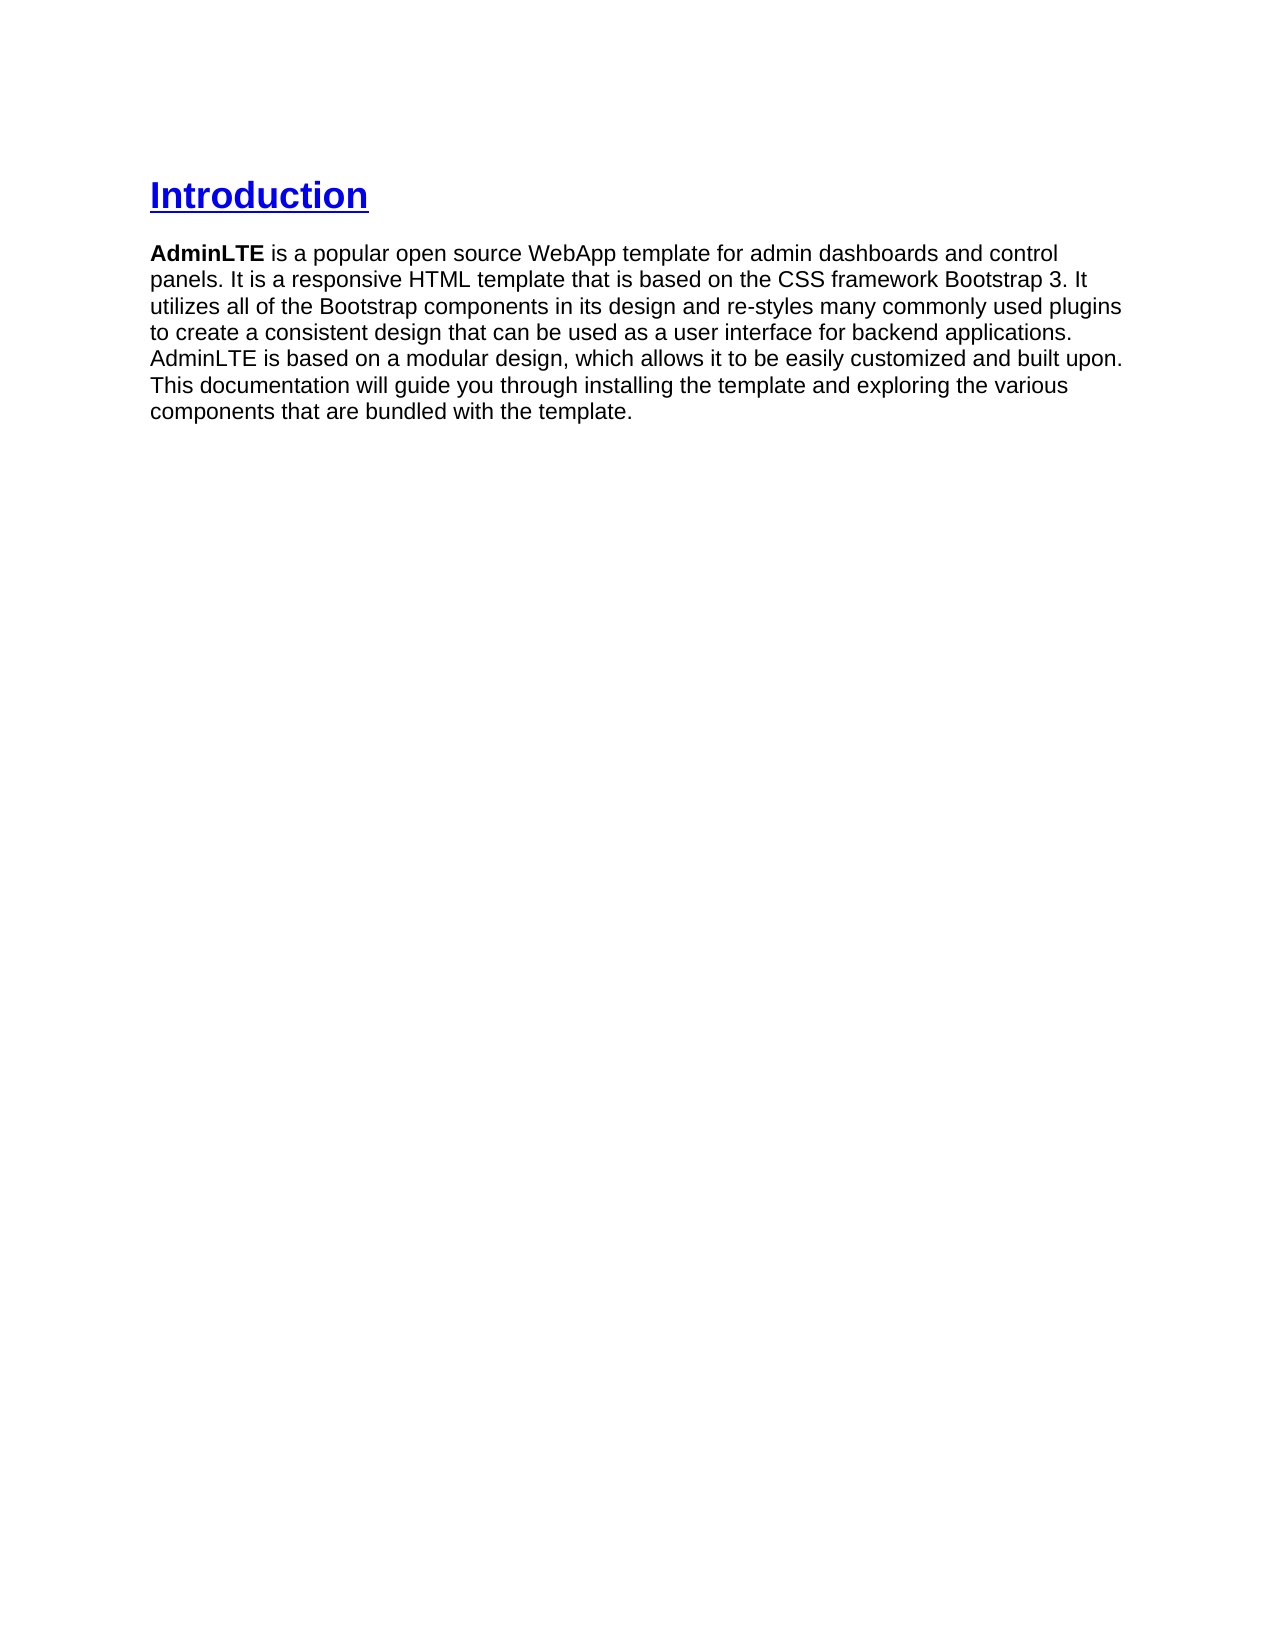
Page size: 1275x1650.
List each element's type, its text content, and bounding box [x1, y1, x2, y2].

text AdminLTE is a popular open source WebApp template for admin dashboards and control panels. It is a responsive HTML template that is based on the CSS framework Bootstrap 3. It utilizes all of the Bootstrap components in its design and re-styles many commonly used plugins to create a consistent design that can be used as a user interface for backend applications. AdminLTE is based on a modular design, which allows it to be easily customized and built upon. This documentation will guide you through installing the template and exploring the various components that are bundled with the template. [150, 240, 1125, 424]
subtitle Introduction [150, 173, 1125, 217]
